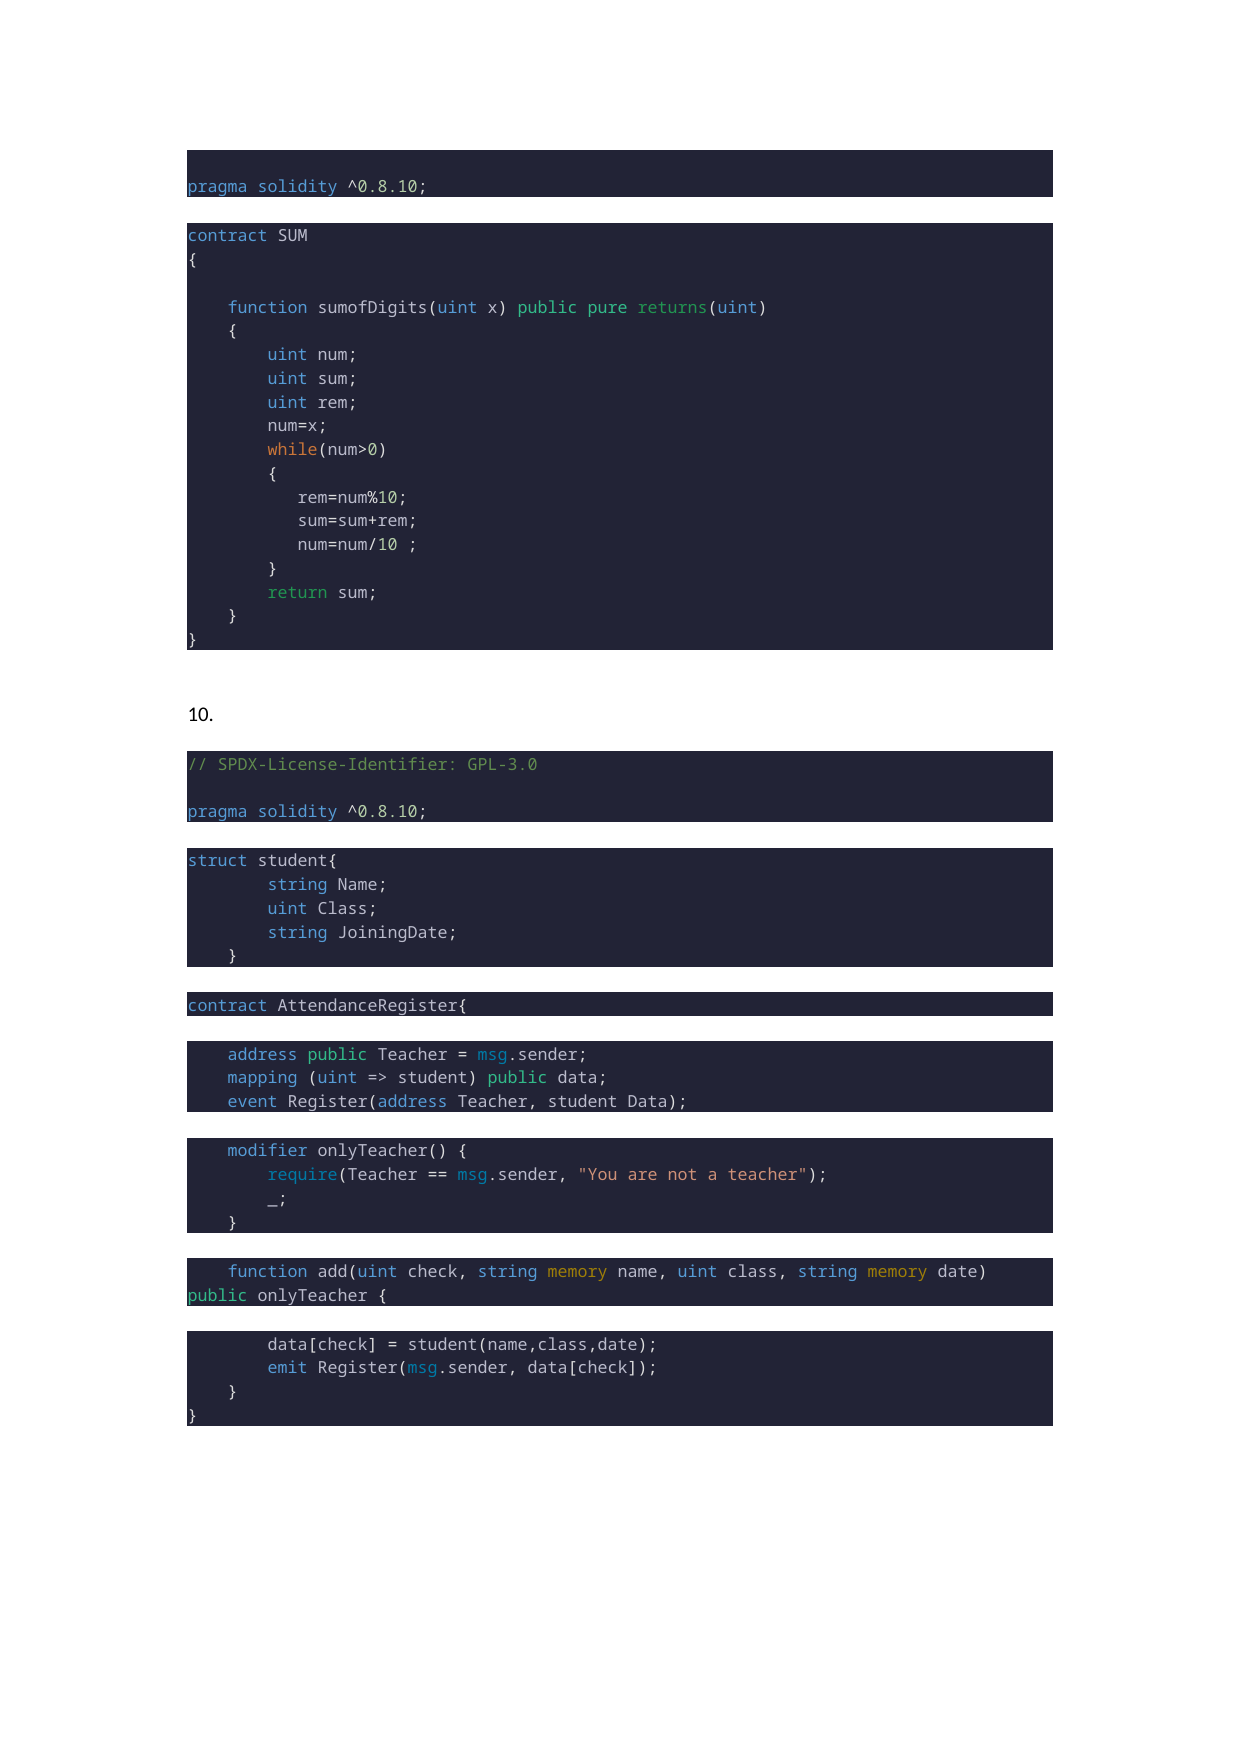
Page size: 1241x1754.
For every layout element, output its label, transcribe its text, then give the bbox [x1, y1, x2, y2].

text } [187, 1209, 1053, 1233]
text uint sum; [187, 365, 1053, 389]
text // SPDX-License-Identifier: GPL-3.0 [187, 751, 1053, 775]
text } [187, 627, 1053, 650]
text num=x; [187, 413, 1053, 437]
text mapping (uint => student) public data; [187, 1065, 1053, 1089]
text return sum; [187, 579, 1053, 603]
text emit Register(msg.sender, data[check]); [187, 1355, 1053, 1379]
text { [187, 318, 1053, 342]
text uint Class; [187, 895, 1053, 919]
text function sumofDigits(uint x) public pure returns(uint) [187, 294, 1053, 318]
text } [187, 555, 1053, 579]
text contract AttendanceRegister{ [187, 992, 1053, 1016]
text { [187, 247, 1053, 270]
text string Name; [187, 872, 1053, 895]
text } [187, 1379, 1053, 1402]
text _; [187, 1185, 1053, 1209]
text rem=num%10; [187, 484, 1053, 508]
text event Register(address Teacher, student Data); [187, 1089, 1053, 1112]
text uint num; [187, 342, 1053, 365]
text } [187, 943, 1053, 967]
text address public Teacher = msg.sender; [187, 1041, 1053, 1065]
text } [187, 603, 1053, 627]
text 10. [187, 701, 1053, 726]
text sum=sum+rem; [187, 508, 1053, 532]
text { [187, 460, 1053, 484]
text pragma solidity ^0.8.10; [187, 799, 1053, 822]
text require(Teacher == msg.sender, "You are not a teacher"); [187, 1162, 1053, 1185]
text while(num>0) [187, 437, 1053, 460]
text uint rem; [187, 389, 1053, 413]
text data[check] = student(name,class,date); [187, 1331, 1053, 1355]
text struct student{ [187, 848, 1053, 872]
text num=num/10 ; [187, 532, 1053, 555]
text pragma solidity ^0.8.10; [187, 174, 1053, 197]
text } [187, 1402, 1053, 1426]
text modifier onlyTeacher() { [187, 1138, 1053, 1162]
text contract SUM [187, 223, 1053, 247]
text function add(uint check, string memory name, uint class, string memory date) public onlyTeacher { [187, 1258, 1053, 1306]
text string JoiningDate; [187, 919, 1053, 943]
